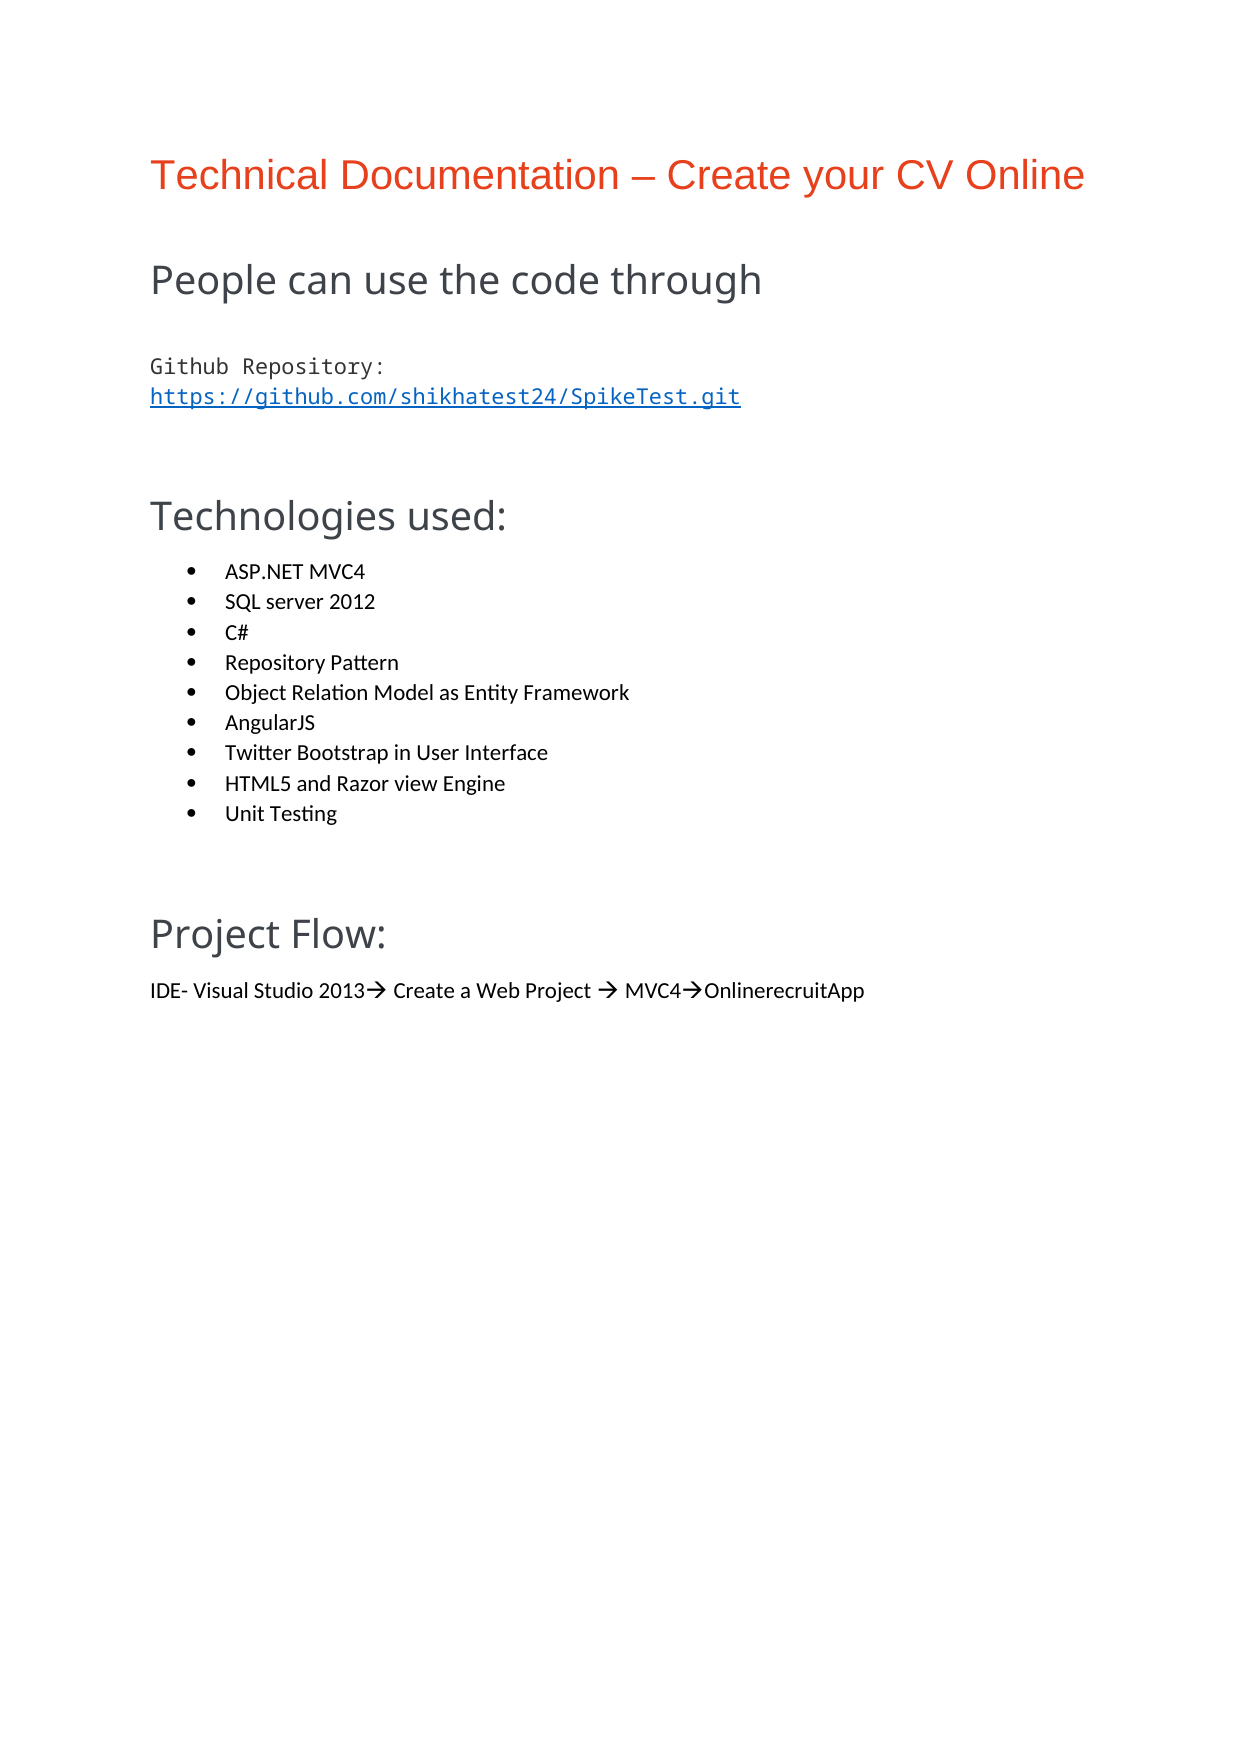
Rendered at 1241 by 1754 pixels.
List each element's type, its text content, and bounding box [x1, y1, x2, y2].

list SQL server 2012 [187, 587, 1090, 615]
list C# [187, 618, 1090, 646]
text People can use the code through [150, 252, 1090, 306]
text https://github.com/shikhatest24/SpikeTest.git [150, 381, 1090, 411]
list Repository Pattern [187, 648, 1090, 676]
list ASP.NET MVC4 [187, 557, 1090, 585]
text Technologies used: [150, 488, 1090, 542]
text – Create your CV Online [150, 150, 1090, 198]
list Object Relation Model as Entity Framework [187, 678, 1090, 706]
list Unit Testing [187, 799, 1090, 827]
text IDE- Visual Studio 2013 Create a Web Project MVC4OnlinerecruitApp [150, 976, 1090, 1004]
list Twitter Bootstrap in User Interface [187, 738, 1090, 766]
list AngularJS [187, 708, 1090, 736]
list HTML5 and Razor view Engine [187, 769, 1090, 797]
text Project Flow: [150, 906, 1090, 960]
text Github Repository: [150, 351, 1090, 381]
